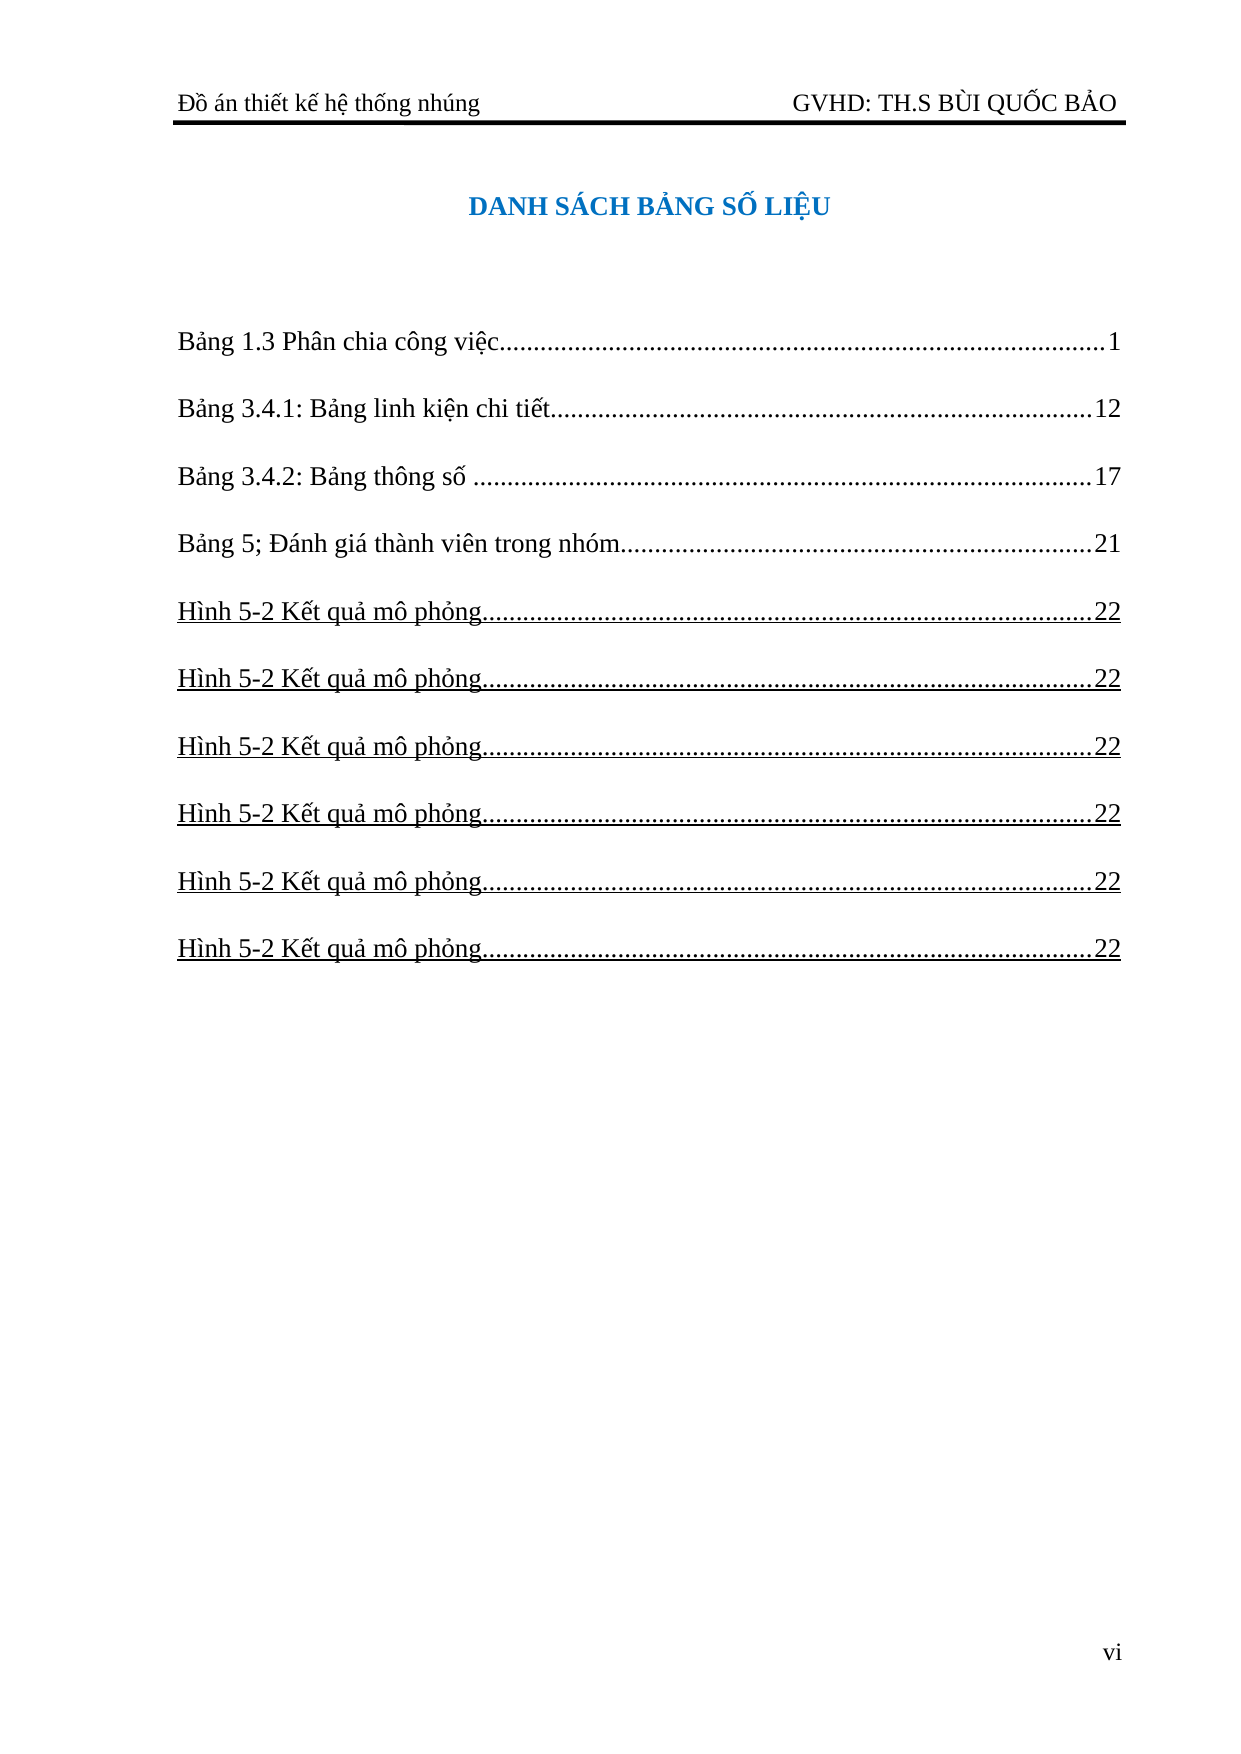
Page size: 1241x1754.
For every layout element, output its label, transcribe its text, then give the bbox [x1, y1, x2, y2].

text Hình 5-2 Kết quả mô phỏng 3 [177, 595, 1122, 626]
text Hình 5-2 Kết quả mô phỏng 3 [177, 662, 1122, 693]
text Bảng 3.4.1: Bảng linh kiện chi tiết 12 [177, 392, 1122, 423]
text DANH SÁCH BẢNG SỐ LIỆU [177, 190, 1122, 221]
text Hình 5-2 Kết quả mô phỏng 3 [177, 865, 1122, 896]
text Hình 5-2 Kết quả mô phỏng 3 [177, 797, 1122, 828]
text Hình 5-2 Kết quả mô phỏng 3 [177, 730, 1122, 761]
text Bảng 3.4.2: Bảng thông số 17 [177, 460, 1122, 491]
text Hình 5-2 Kết quả mô phỏng 3 [177, 932, 1122, 963]
text Bảng 1.3 Phân chia công việc 1 [177, 325, 1122, 356]
text Bảng 5; Đánh giá thành viên trong nhóm 21 [177, 527, 1122, 558]
